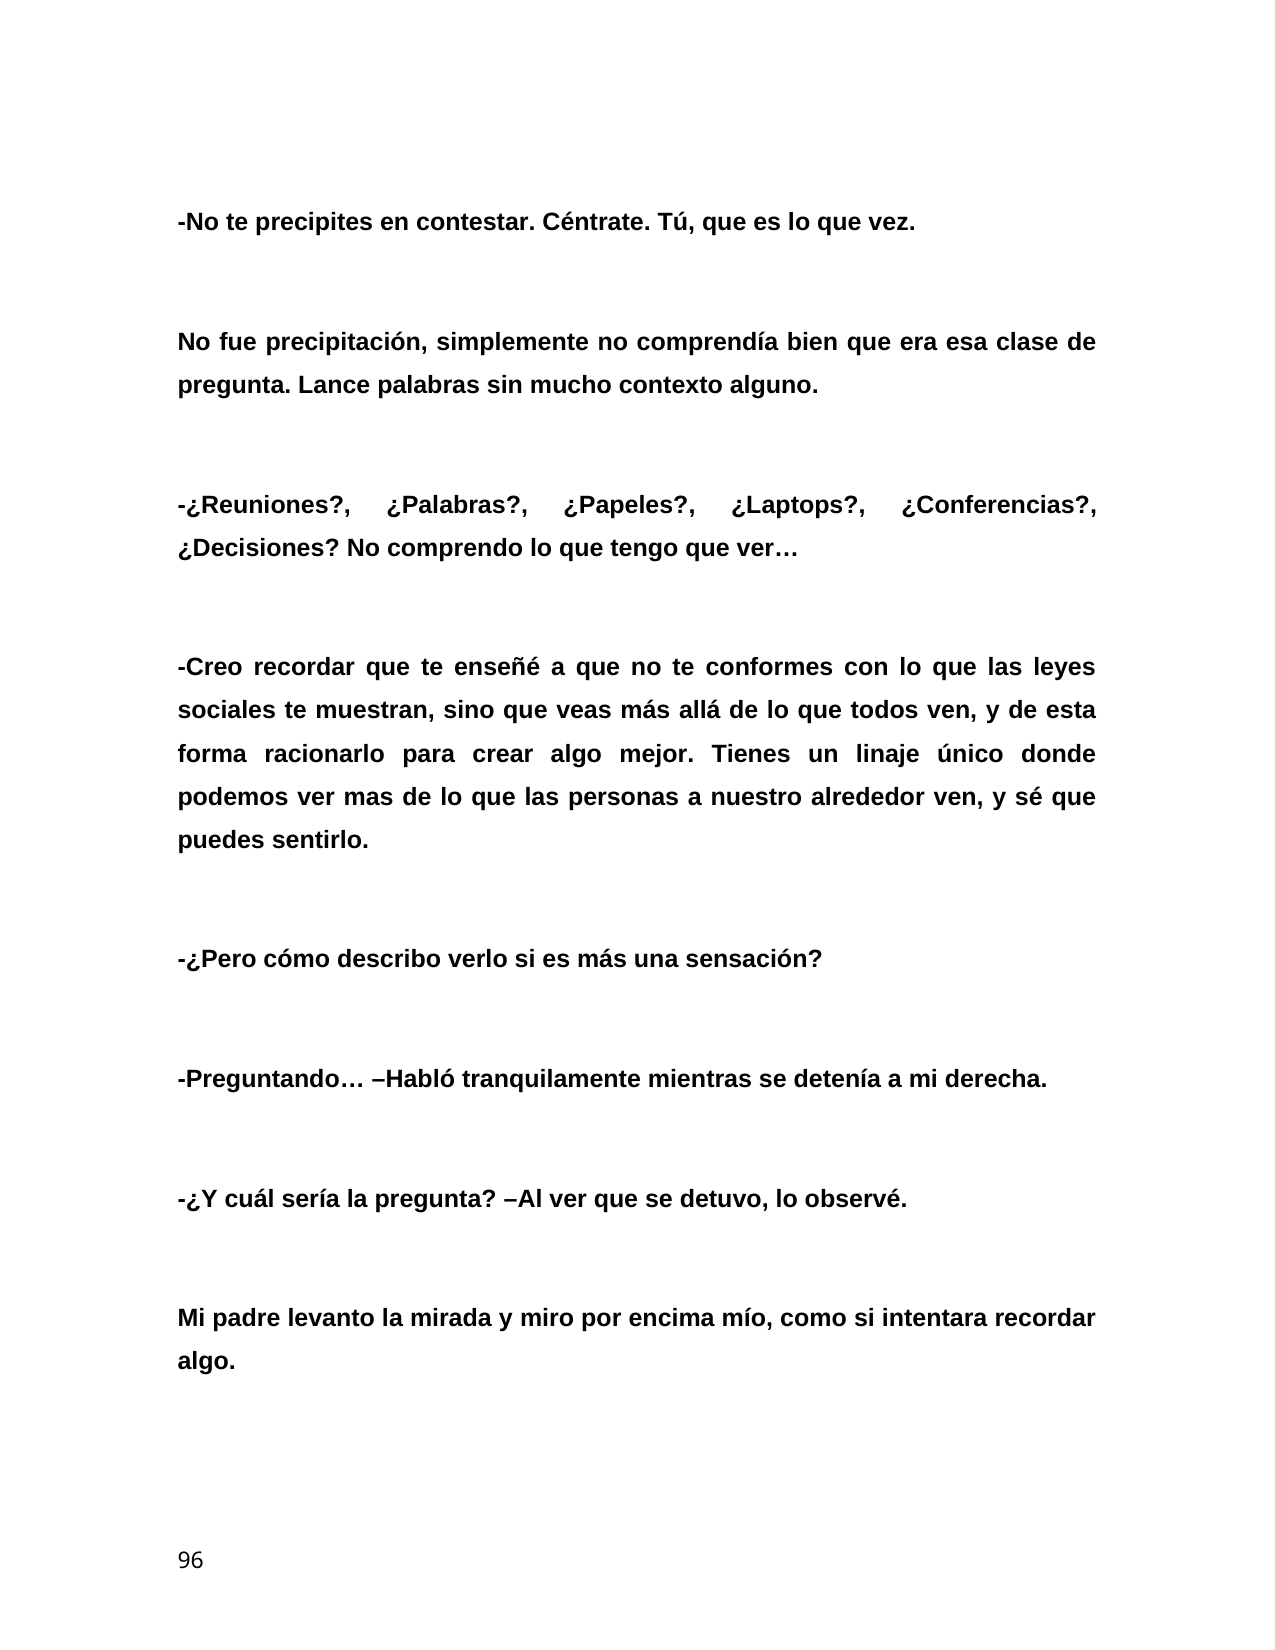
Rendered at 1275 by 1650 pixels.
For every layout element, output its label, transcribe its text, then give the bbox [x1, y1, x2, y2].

text -Preguntando… –Habló tranquilamente mientras se detenía a mi derecha. [177, 1064, 1098, 1093]
text -¿Reuniones?, ¿Palabras?, ¿Papeles?, ¿Laptops?, ¿Conferencias?, ¿Decisiones? No comprendo lo que tengo que ver… [177, 490, 1098, 562]
text No fue precipitación, simplemente no comprendía bien que era esa clase de pregunta. Lance palabras sin mucho contexto alguno. [177, 327, 1098, 399]
text -¿Y cuál sería la pregunta? –Al ver que se detuvo, lo observé. [177, 1184, 1098, 1212]
text Mi padre levanto la mirada y miro por encima mío, como si intentara recordar algo. [177, 1303, 1098, 1375]
text -¿Pero cómo describo verlo si es más una sensación? [177, 944, 1098, 973]
text -No te precipites en contestar. Céntrate. Tú, que es lo que vez. [177, 207, 1098, 236]
text -Creo recordar que te enseñé a que no te conformes con lo que las leyes sociales te muestran, sino que veas más allá de lo que todos ven, y de esta forma racionarlo para crear algo mejor. Tienes un linaje único donde podemos ver mas de lo que las personas a nuestro alrededor ven, y sé que puedes sentirlo. [177, 652, 1098, 854]
